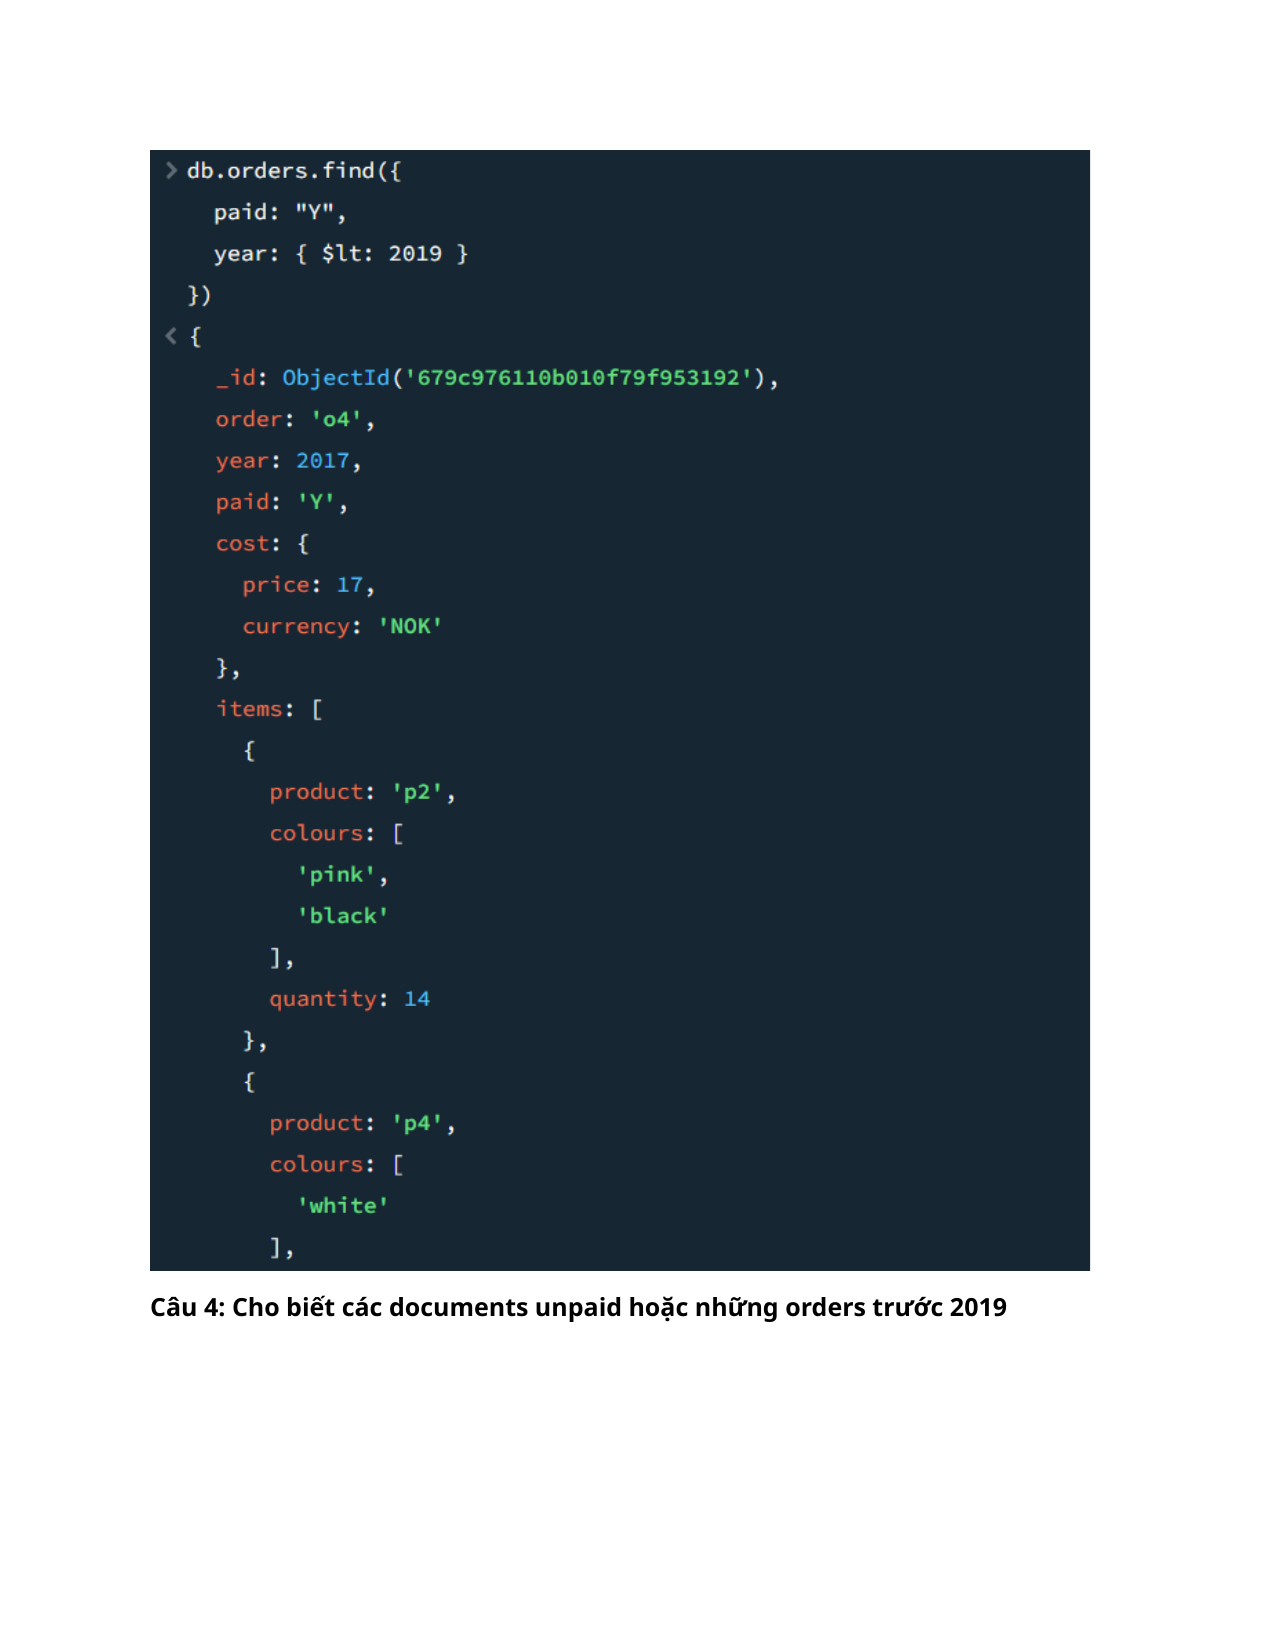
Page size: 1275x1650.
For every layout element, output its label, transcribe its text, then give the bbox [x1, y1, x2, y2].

picture [150, 150, 1091, 1271]
text Câu 4: Cho biết các documents unpaid hoặc những orders trước 2019 [150, 1290, 1125, 1324]
